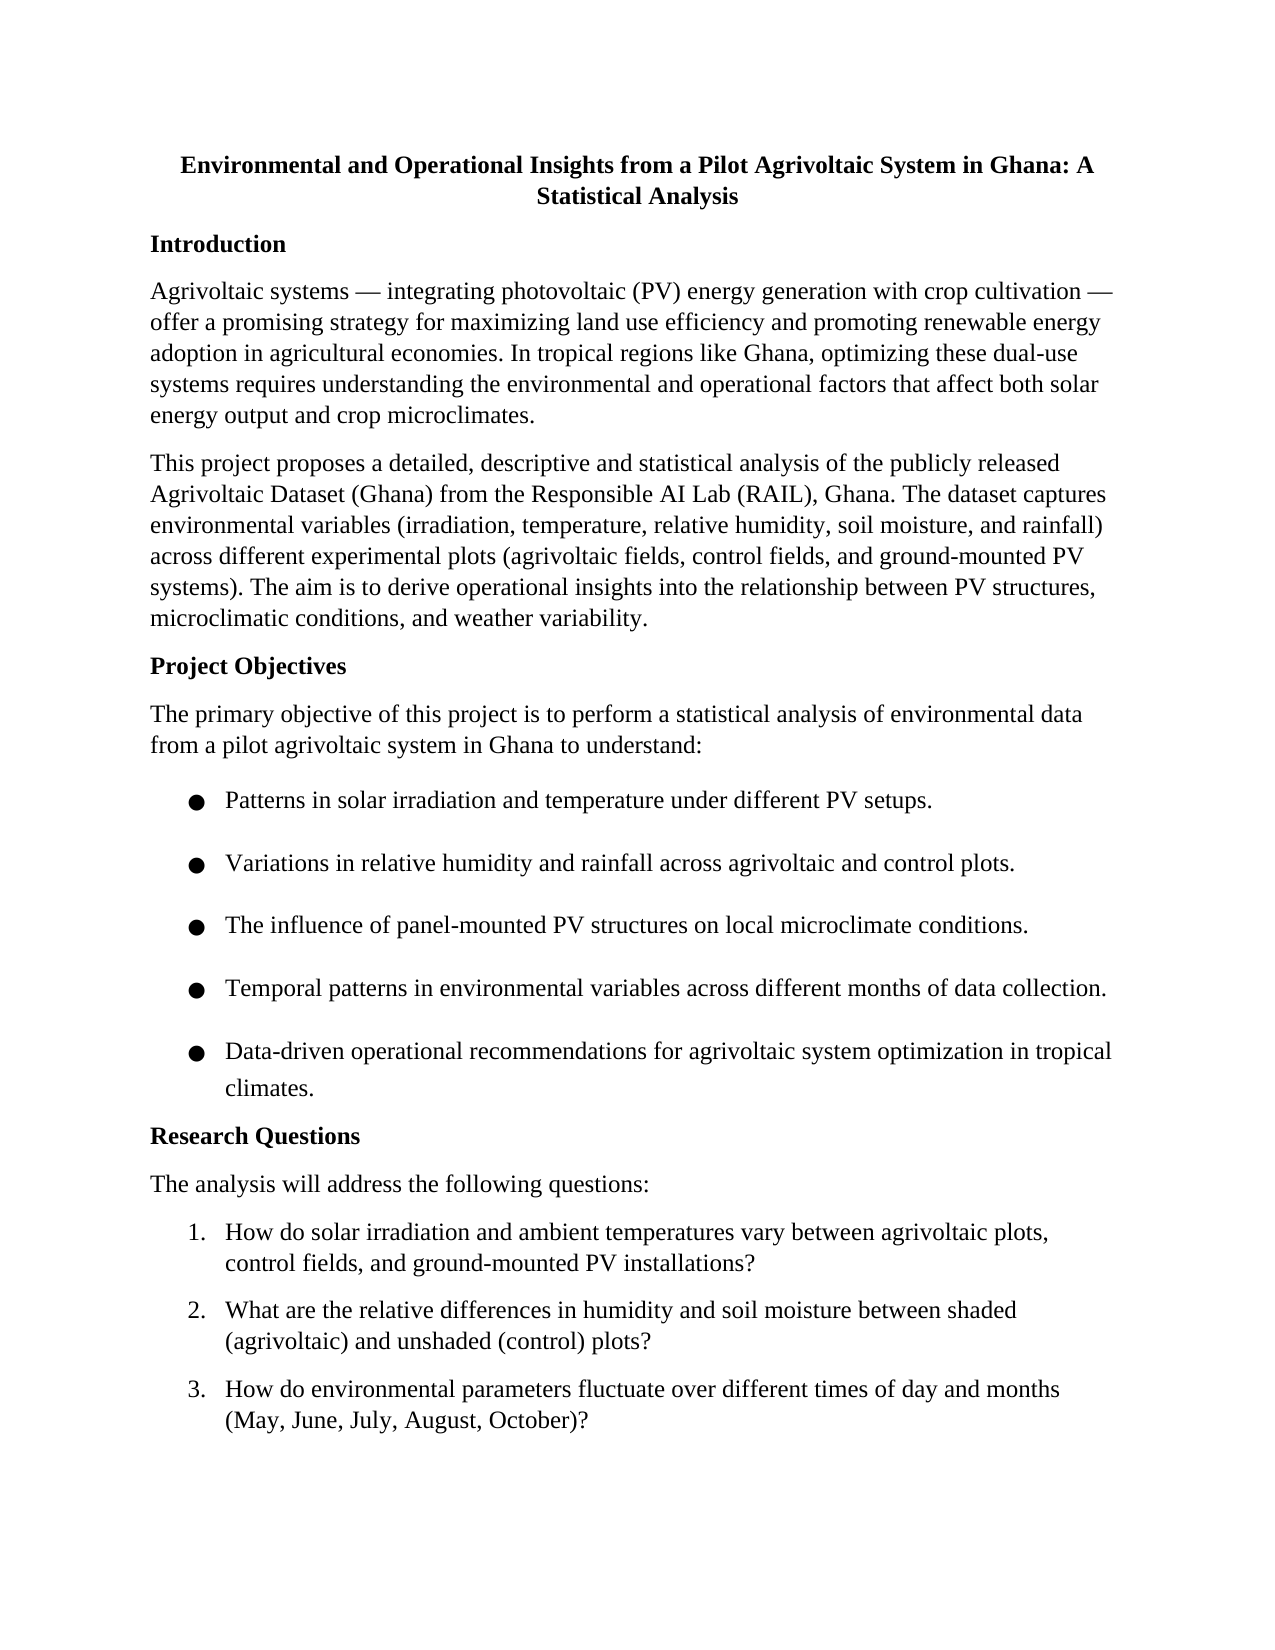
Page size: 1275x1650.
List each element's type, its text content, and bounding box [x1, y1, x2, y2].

list Temporal patterns in environmental variables across different months of data collection. [187, 966, 1125, 1008]
text Introduction [150, 229, 1125, 257]
list Variations in relative humidity and rainfall across agrivoltaic and control plots. [187, 840, 1125, 883]
list What are the relative differences in humidity and soil moisture between shaded (agrivoltaic) and unshaded (control) plots? [187, 1295, 1125, 1355]
text The primary objective of this project is to perform a statistical analysis of environmental data from a pilot agrivoltaic system in Ghana to understand: [150, 699, 1125, 759]
list How do solar irradiation and ambient temperatures vary between agrivoltaic plots, control fields, and ground-mounted PV installations? [187, 1217, 1125, 1276]
text Agrivoltaic systems — integrating photovoltaic (PV) energy generation with crop cultivation — offer a promising strategy for maximizing land use efficiency and promoting renewable energy adoption in agricultural economies. In tropical regions like Ghana, optimizing these dual-use systems requires understanding the environmental and operational factors that affect both solar energy output and crop microclimates. [150, 276, 1125, 429]
list The influence of panel-mounted PV structures on local microclimate conditions. [187, 903, 1125, 946]
text Environmental and Operational Insights from a Pilot Agrivoltaic System in Ghana: A Statistical Analysis [150, 150, 1125, 210]
list How do environmental parameters fluctuate over different times of day and months (May, June, July, August, October)? [187, 1374, 1125, 1434]
text Project Objectives [150, 651, 1125, 680]
list Data-driven operational recommendations for agrivoltaic system optimization in tropical climates. [187, 1028, 1125, 1102]
text This project proposes a detailed, descriptive and statistical analysis of the publicly released Agrivoltaic Dataset (Ghana) from the Responsible AI Lab (RAIL), Ghana. The dataset captures environmental variables (irradiation, temperature, relative humidity, soil moisture, and rainfall) across different experimental plots (agrivoltaic fields, control fields, and ground-mounted PV systems). The aim is to derive operational insights into the relationship between PV structures, microclimatic conditions, and weather variability. [150, 448, 1125, 632]
list Patterns in solar irradiation and temperature under different PV setups. [187, 778, 1125, 820]
text Research Questions [150, 1121, 1125, 1150]
text The analysis will address the following questions: [150, 1169, 1125, 1198]
